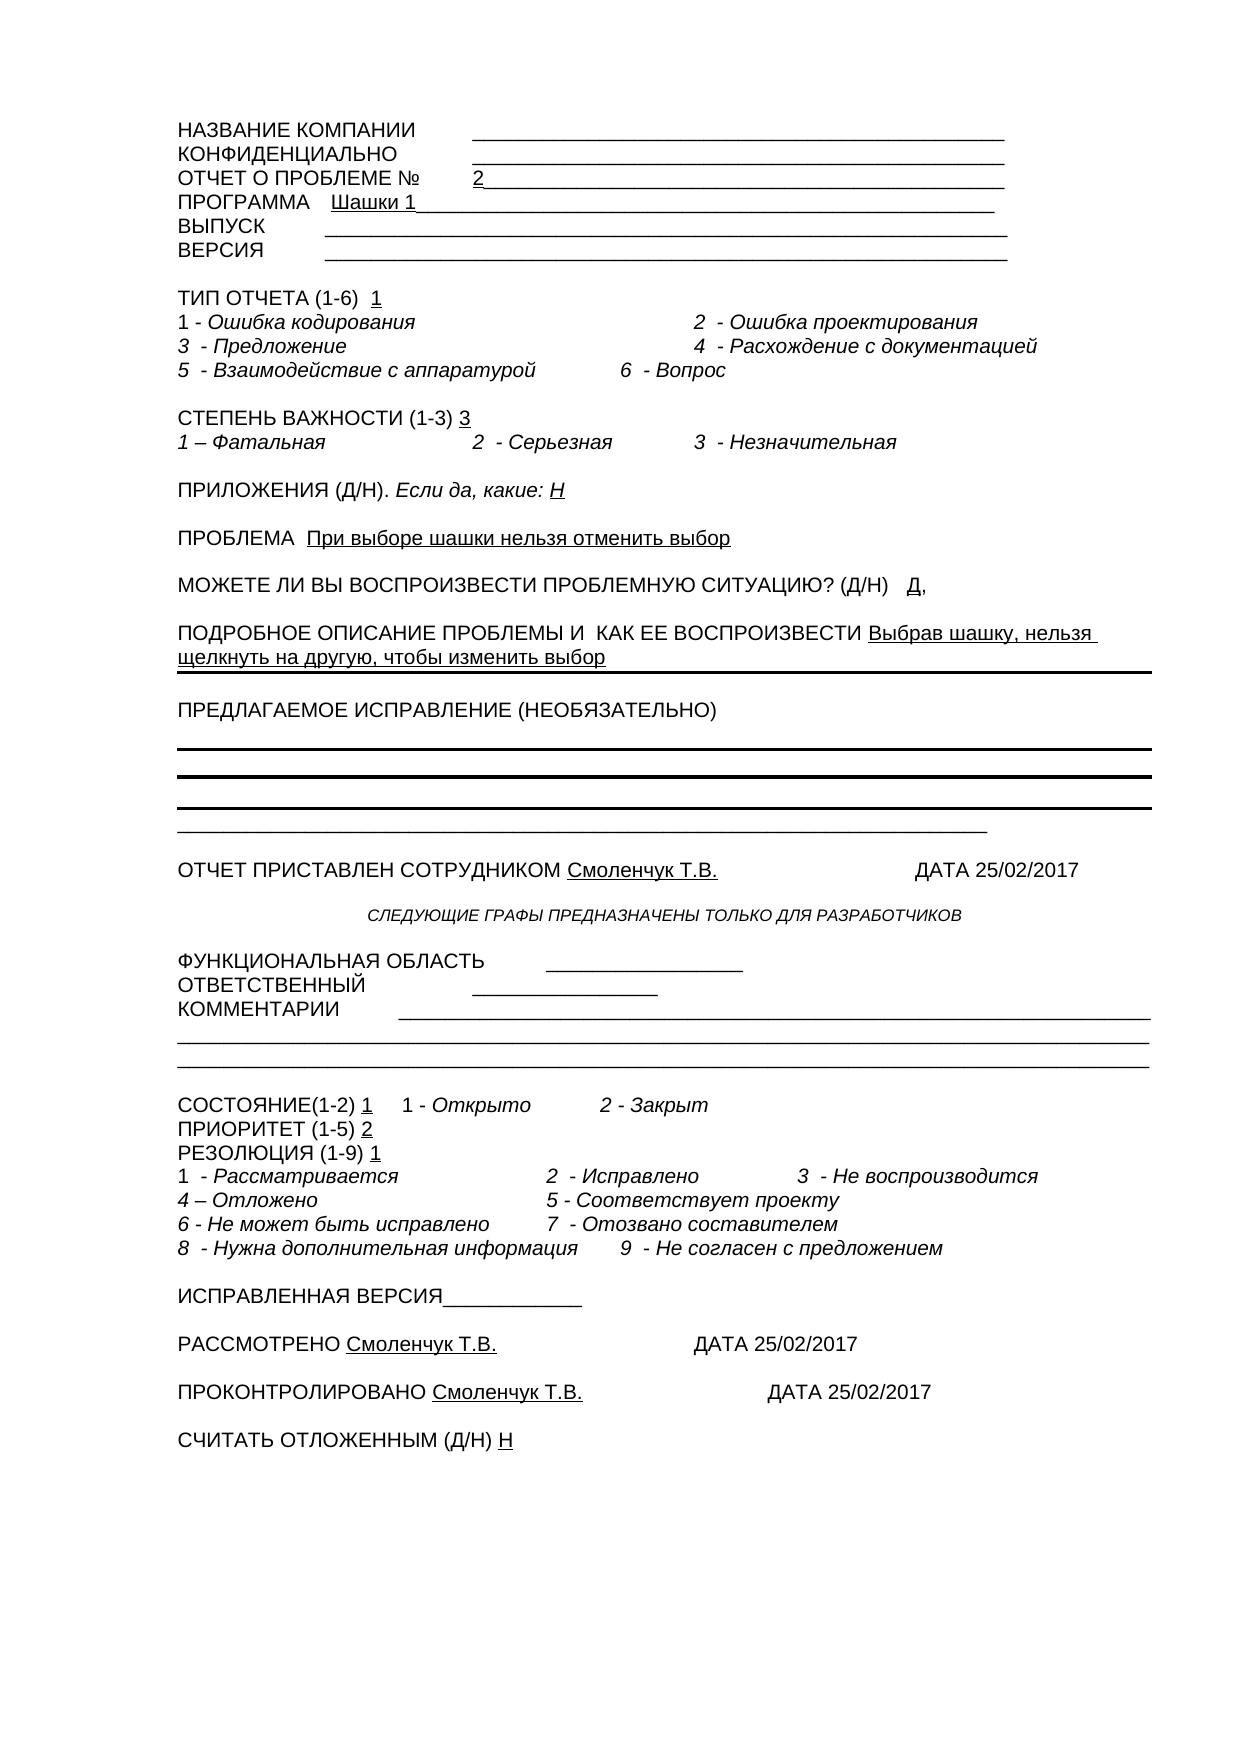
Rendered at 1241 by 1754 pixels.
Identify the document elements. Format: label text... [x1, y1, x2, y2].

text 5 - Взаимодействие с аппаратурой 6 - Вопрос [177, 358, 1152, 382]
text СЧИТАТЬ ОТЛОЖЕННЫМ (Д/Н) Н [177, 1428, 1152, 1452]
text МОЖЕТЕ ЛИ ВЫ ВОСПРОИЗВЕСТИ ПРОБЛЕМНУЮ СИТУАЦИЮ? (Д/Н) Д, [177, 573, 1152, 597]
text СОСТОЯНИЕ(1-2) 1 1 - Открыто 2 - Закрыт [177, 1092, 1152, 1116]
text СЛЕДУЮЩИЕ ГРАФЫ ПРЕДНАЗНАЧЕНЫ ТОЛЬКО ДЛЯ РАЗРАБОТЧИКОВ [177, 906, 1152, 925]
text ПРИЛОЖЕНИЯ (Д/Н). Если да, какие: Н [177, 477, 1152, 501]
text 1 – Фатальная 2 - Серьезная 3 - Незначительная [177, 429, 1152, 453]
text ФУНКЦИОНАЛЬНАЯ ОБЛАСТЬ _________________ [177, 949, 1152, 973]
text ПОДРОБНОЕ ОПИСАНИЕ ПРОБЛЕМЫ И КАК ЕЕ ВОСПРОИЗВЕСТИ Выбрав шашку, нельзя щелкнуть на другую, чтобы изменить выбор [177, 621, 1152, 671]
text ПРЕДЛАГАЕМОЕ ИСПРАВЛЕНИЕ (НЕОБЯЗАТЕЛЬНО) [177, 698, 1152, 722]
text ОТВЕТСТВЕННЫЙ ________________ [177, 973, 1152, 997]
text КОММЕНТАРИИ _________________________________________________________________ [177, 997, 1152, 1021]
text 1 - Ошибка кодирования 2 - Ошибка проектирования [177, 310, 1152, 334]
text ПРОКОНТРОЛИРОВАНО Смоленчук Т.В. ДАТА 25/02/2017 [177, 1380, 1152, 1404]
text 4 – Отложено 5 - Соответствует проекту [177, 1188, 1152, 1212]
text СТЕПЕНЬ ВАЖНОСТИ (1-3) 3 [177, 406, 1152, 429]
text ТИП ОТЧЕТА (1-6) 1 [177, 286, 1152, 310]
text ______________________________________________________________________ [177, 810, 1152, 834]
text ПРОГРАММА Шашки 1__________________________________________________ [177, 190, 1152, 214]
text 8 - Нужна дополнительная информация 9 - Не согласен с предложением [177, 1236, 1152, 1260]
text ПРОБЛЕМА При выборе шашки нельзя отменить выбор [177, 525, 1152, 549]
text ПРИОРИТЕТ (1-5) 2 [177, 1116, 1152, 1140]
text ВЫПУСК ___________________________________________________________ [177, 214, 1152, 238]
text ВЕРСИЯ ___________________________________________________________ [177, 238, 1152, 262]
text 3 - Предложение 4 - Расхождение с документацией [177, 334, 1152, 358]
text НАЗВАНИЕ КОМПАНИИ ______________________________________________ [177, 118, 1152, 142]
text ОТЧЕТ О ПРОБЛЕМЕ № 2_____________________________________________ [177, 166, 1152, 190]
text РАССМОТРЕНО Смоленчук Т.В. ДАТА 25/02/2017 [177, 1332, 1152, 1356]
text ИСПРАВЛЕННАЯ ВЕРСИЯ____________ [177, 1284, 1152, 1308]
text РЕЗОЛЮЦИЯ (1-9) 1 [177, 1140, 1152, 1164]
text ________________________________________________________________________________________________________________________________________________________________________ [177, 1021, 1152, 1068]
text ОТЧЕТ ПРИСТАВЛЕН СОТРУДНИКОМ Смоленчук Т.В. ДАТА 25/02/2017 [177, 858, 1152, 882]
text 1 - Рассматривается 2 - Исправлено 3 - Не воспроизводится [177, 1164, 1152, 1188]
text 6 - Не может быть исправлено 7 - Отозвано составителем [177, 1212, 1152, 1236]
text КОНФИДЕНЦИАЛЬНО ______________________________________________ [177, 142, 1152, 166]
